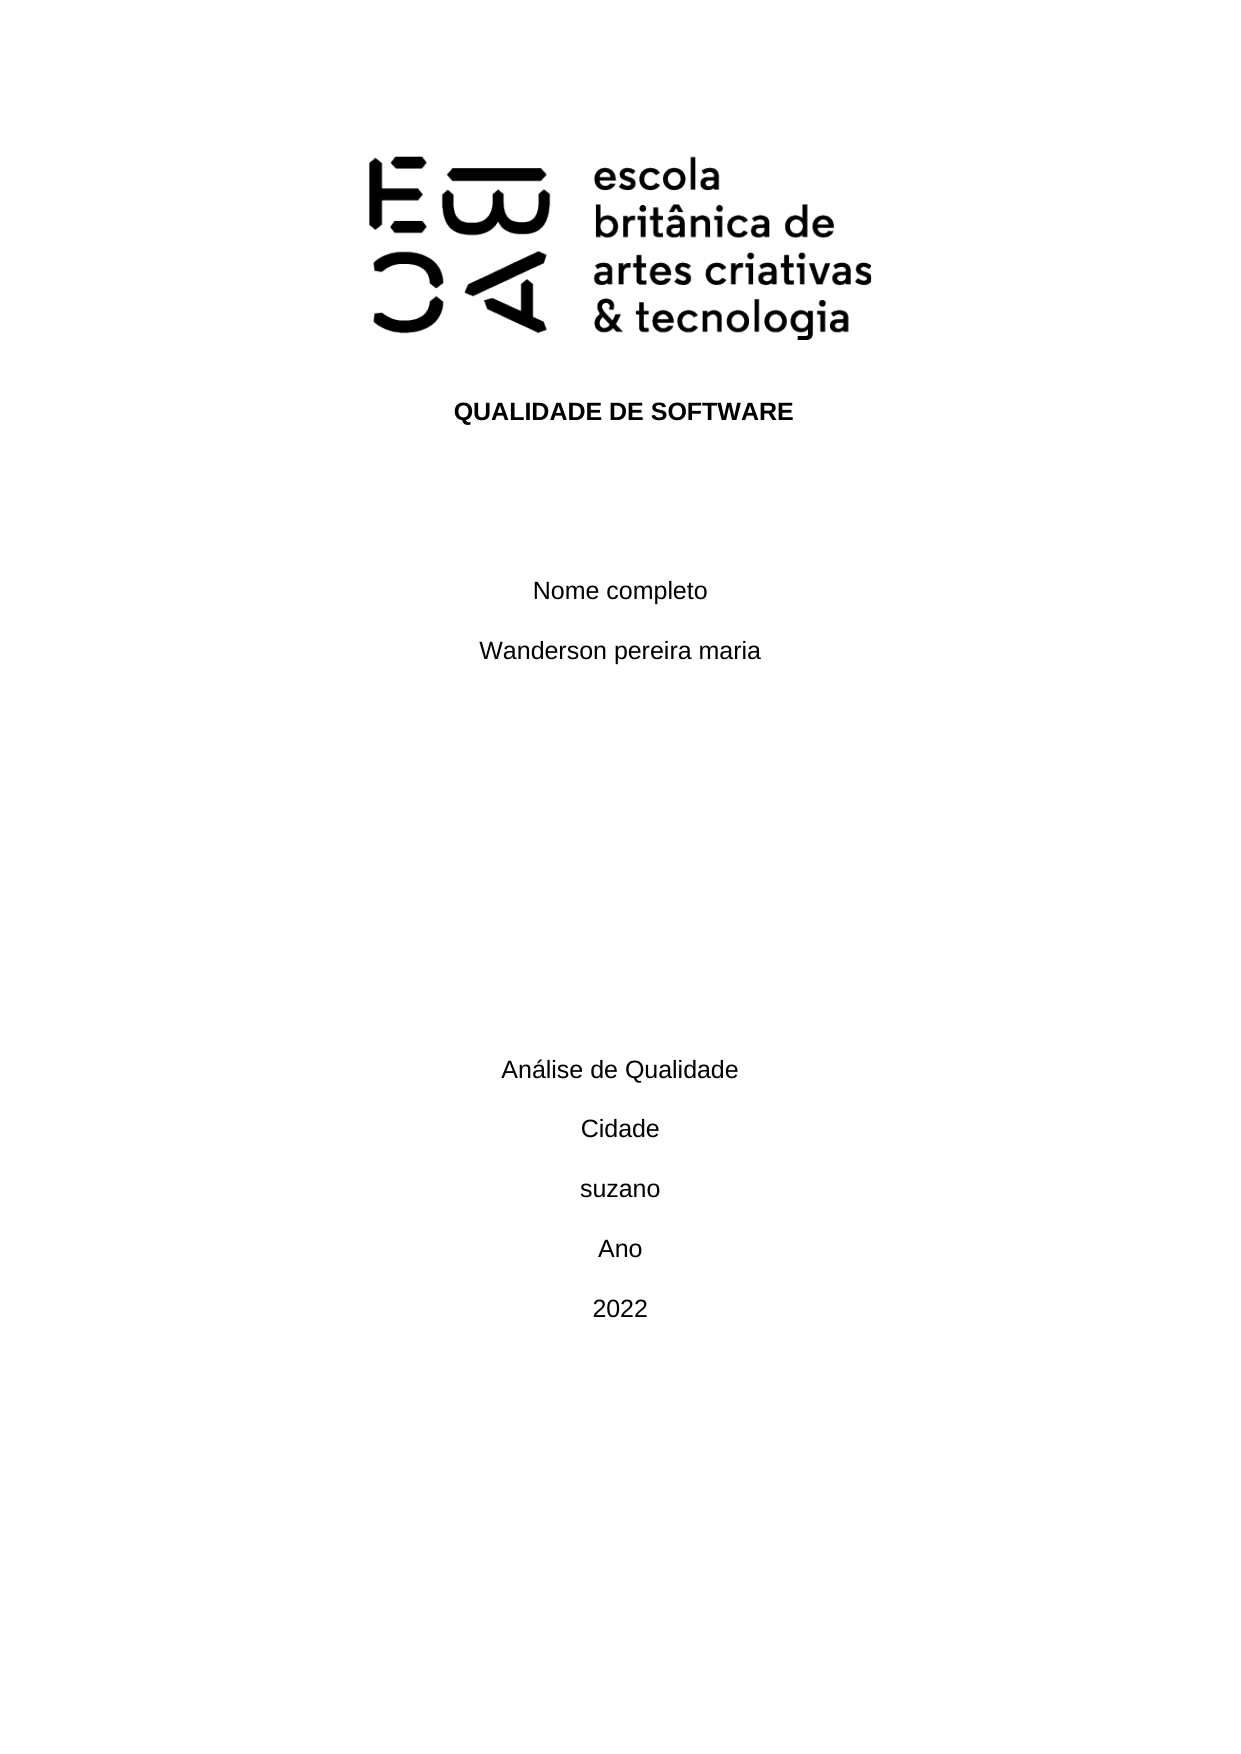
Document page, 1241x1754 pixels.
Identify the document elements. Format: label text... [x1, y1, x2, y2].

text suzano [177, 1174, 1063, 1203]
text Análise de Qualidade [177, 1055, 1063, 1083]
text Cidade [177, 1114, 1063, 1143]
text QUALIDADE DE SOFTWARE [177, 397, 1063, 426]
text Nome completo [177, 576, 1063, 605]
text Ano [177, 1234, 1063, 1263]
text Wanderson pereira maria [177, 636, 1063, 665]
text 2022 [177, 1294, 1063, 1323]
picture [369, 147, 872, 340]
